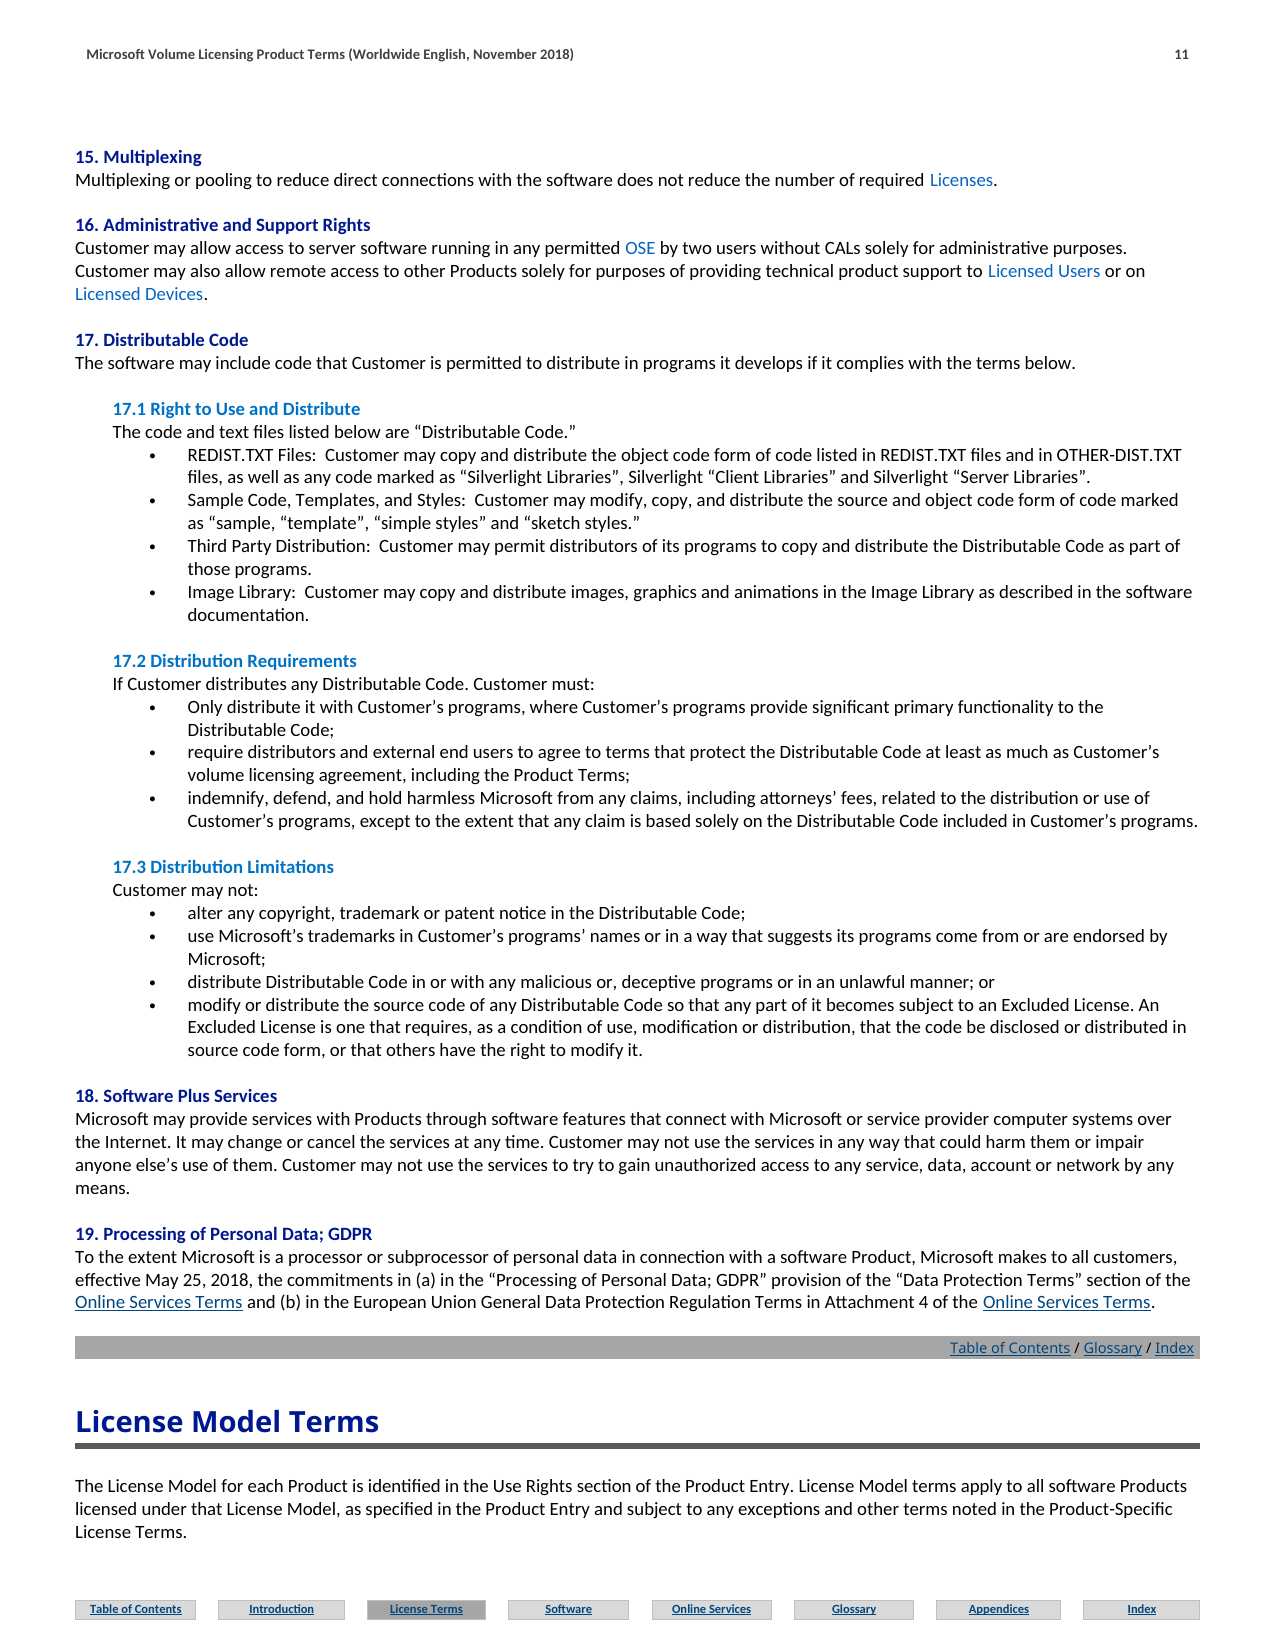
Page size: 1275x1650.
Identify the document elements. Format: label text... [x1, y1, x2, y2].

list Multiplexing or pooling to reduce direct connections with the software does not reduce the number of required Licenses. [75, 168, 1200, 191]
subtitle 19. Processing of Personal Data; GDPR [75, 1222, 1200, 1245]
list The License Model for each Product is identified in the Use Rights section of the Product Entry. License Model terms apply to all software Products licensed under that License Model, as specified in the Product Entry and subject to any exceptions and other terms noted in the Product-Specific License Terms. [75, 1474, 1200, 1543]
subtitle 16. Administrative and Support Rights [75, 213, 1200, 236]
subtitle License Model Terms [75, 1401, 1200, 1443]
list If Customer distributes any Distributable Code. Customer must: [112, 672, 1200, 695]
list alter any copyright, trademark or patent notice in the Distributable Code; [150, 901, 1200, 924]
list The software may include code that Customer is permitted to distribute in programs it develops if it complies with the terms below. [75, 351, 1200, 374]
subtitle 15. Multiplexing [75, 145, 1200, 168]
list Customer may allow access to server software running in any permitted OSE by two users without CALs solely for administrative purposes. Customer may also allow remote access to other Products solely for purposes of providing technical product support to Licensed Users or on Licensed Devices. [75, 236, 1200, 305]
list The code and text files listed below are “Distributable Code.” [112, 420, 1200, 443]
list modify or distribute the source code of any Distributable Code so that any part of it becomes subject to an Excluded License. An Excluded License is one that requires, as a condition of use, modification or distribution, that the code be disclosed or distributed in source code form, or that others have the right to modify it. [150, 993, 1200, 1061]
subtitle 18. Software Plus Services [75, 1084, 1200, 1107]
list use Microsoft’s trademarks in Customer’s programs’ names or in a way that suggests its programs come from or are endorsed by Microsoft; [150, 924, 1200, 970]
subtitle 17. Distributable Code [75, 328, 1200, 351]
list To the extent Microsoft is a processor or subprocessor of personal data in connection with a software Product, Microsoft makes to all customers, effective May 25, 2018, the commitments in (a) in the “Processing of Personal Data; GDPR” provision of the “Data Protection Terms” section of the Online Services Terms and (b) in the European Union General Data Protection Regulation Terms in Attachment 4 of the Online Services Terms. [75, 1245, 1200, 1313]
list Customer may not: [112, 878, 1200, 901]
list Third Party Distribution: Customer may permit distributors of its programs to copy and distribute the Distributable Code as part of those programs. [150, 534, 1200, 580]
list indemnify, defend, and hold harmless Microsoft from any claims, including attorneys’ fees, related to the distribution or use of Customer’s programs, except to the extent that any claim is based solely on the Distributable Code included in Customer’s programs. [150, 786, 1200, 832]
subtitle 17.3 Distribution Limitations [112, 855, 1200, 878]
list Only distribute it with Customer’s programs, where Customer’s programs provide significant primary functionality to the Distributable Code; [150, 695, 1200, 741]
list REDIST.TXT Files: Customer may copy and distribute the object code form of code listed in REDIST.TXT files and in OTHER-DIST.TXT files, as well as any code marked as “Silverlight Libraries”, Silverlight “Client Libraries” and Silverlight “Server Libraries”. [150, 443, 1200, 488]
subtitle 17.1 Right to Use and Distribute [112, 397, 1200, 420]
table_header Table of Contents / Glossary / Index [75, 1336, 1200, 1359]
list Microsoft may provide services with Products through software features that connect with Microsoft or service provider computer systems over the Internet. It may change or cancel the services at any time. Customer may not use the services in any way that could harm them or impair anyone else’s use of them. Customer may not use the services to try to gain unauthorized access to any service, data, account or network by any means. [75, 1107, 1200, 1199]
list Sample Code, Templates, and Styles: Customer may modify, copy, and distribute the source and object code form of code marked as “sample, “template”, “simple styles” and “sketch styles.” [150, 488, 1200, 534]
list distribute Distributable Code in or with any malicious or, deceptive programs or in an unlawful manner; or [150, 970, 1200, 993]
subtitle 17.2 Distribution Requirements [112, 649, 1200, 672]
list require distributors and external end users to agree to terms that protect the Distributable Code at least as much as Customer’s volume licensing agreement, including the Product Terms; [150, 741, 1200, 786]
list Image Library: Customer may copy and distribute images, graphics and animations in the Image Library as described in the software documentation. [150, 580, 1200, 626]
